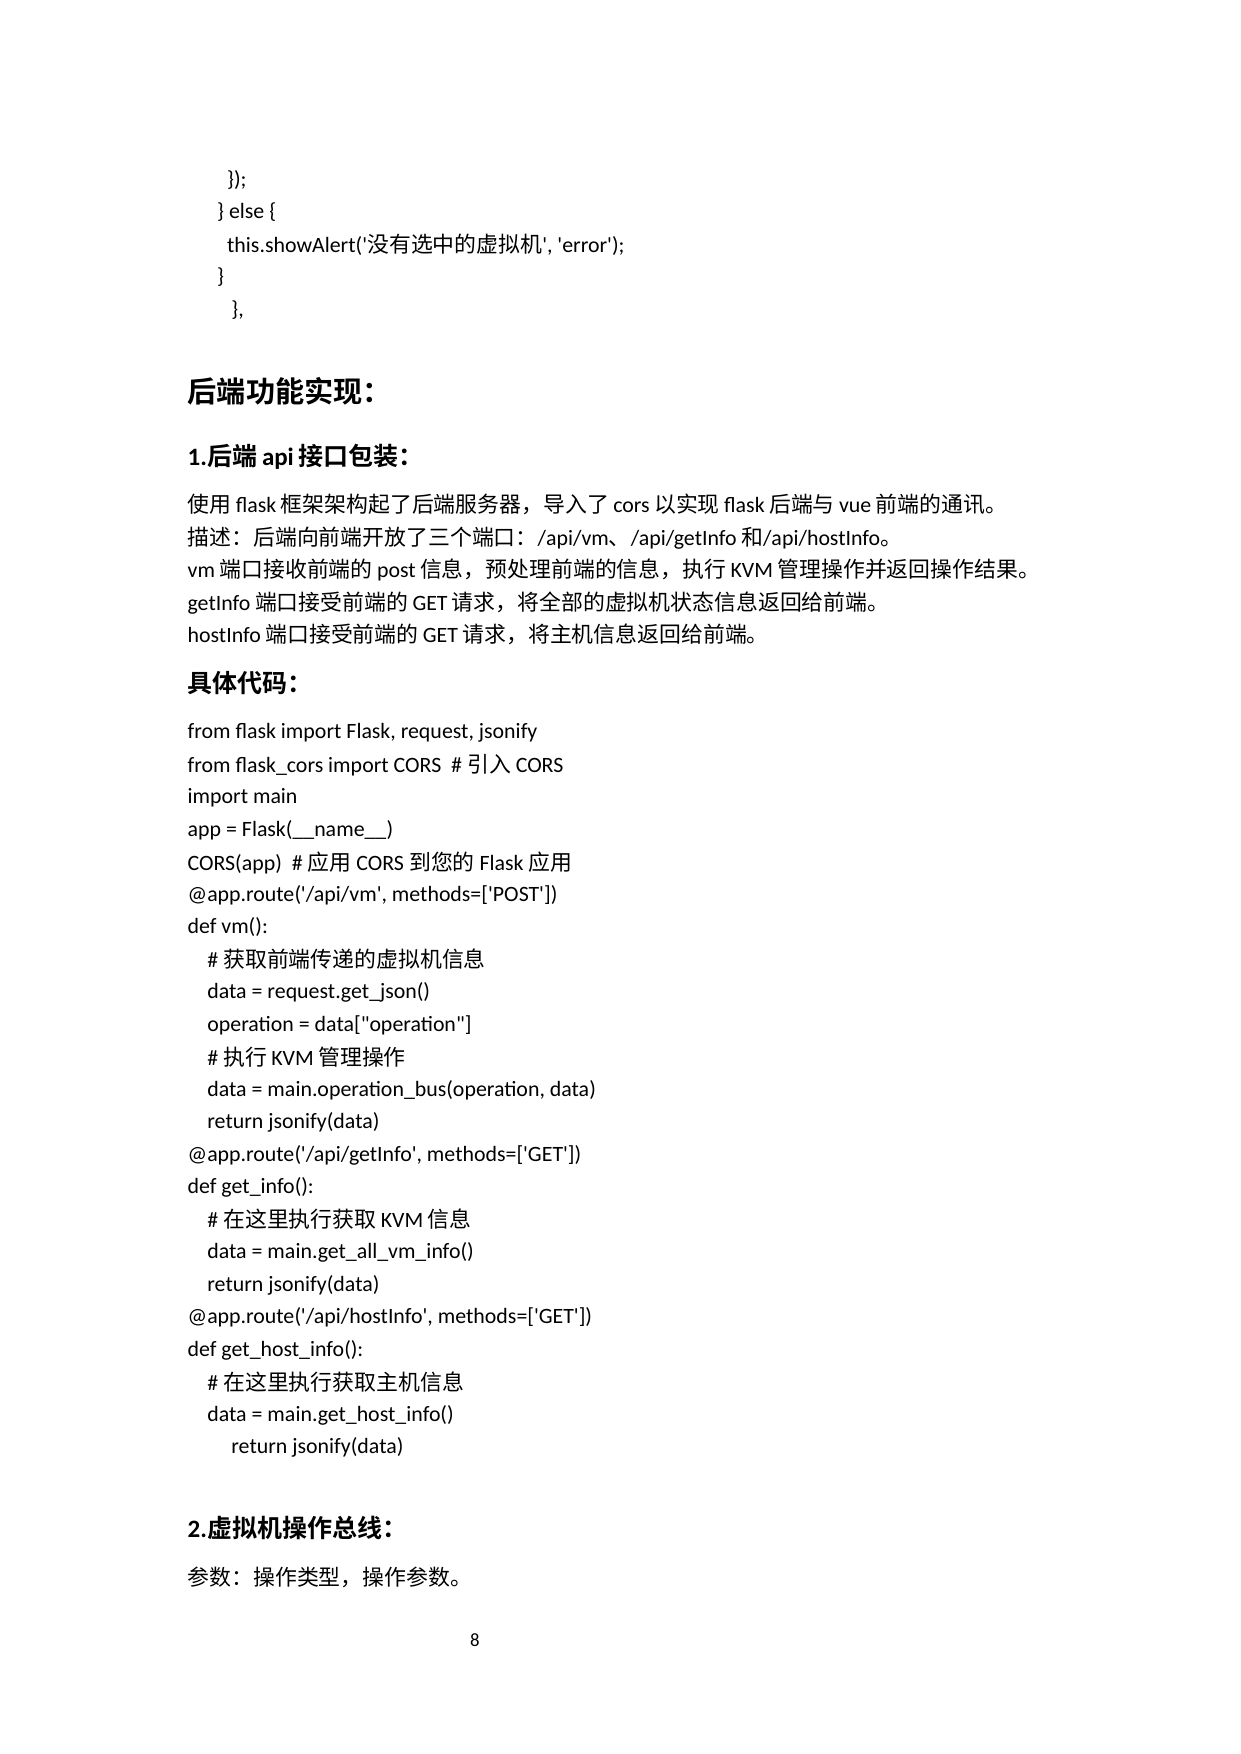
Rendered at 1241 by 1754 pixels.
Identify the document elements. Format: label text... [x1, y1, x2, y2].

text from flask import Flask, request, jsonify [187, 714, 1053, 747]
text return jsonify(data) [187, 1429, 1053, 1462]
text @app.route('/api/hostInfo', methods=['GET']) [187, 1299, 1053, 1332]
text data = main.get_all_vm_info() [187, 1234, 1053, 1267]
text @app.route('/api/vm', methods=['POST']) [187, 877, 1053, 909]
text from flask_cors import CORS # 引入 CORS [187, 747, 1053, 779]
text this.showAlert('没有选中的虚拟机', 'error'); [187, 227, 1053, 259]
text } else { [187, 194, 1053, 227]
text hostInfo端口接受前端的GET请求，将主机信息返回给前端。 [187, 617, 1053, 649]
text def get_info(): [187, 1169, 1053, 1202]
text 后端功能实现： [187, 357, 1053, 422]
text operation = data["operation"] [187, 1007, 1053, 1039]
text # 获取前端传递的虚拟机信息 [187, 942, 1053, 974]
text vm端口接收前端的post信息，预处理前端的信息，执行KVM管理操作并返回操作结果。 [187, 552, 1053, 584]
text import main [187, 779, 1053, 812]
text getInfo端口接受前端的GET请求，将全部的虚拟机状态信息返回给前端。 [187, 584, 1053, 617]
text def get_host_info(): [187, 1332, 1053, 1364]
text CORS(app) # 应用 CORS 到您的 Flask 应用 [187, 844, 1053, 877]
text 参数：操作类型，操作参数。 [187, 1559, 1053, 1592]
text # 执行KVM管理操作 [187, 1039, 1053, 1072]
text 使用flask框架架构起了后端服务器，导入了cors以实现flask后端与vue前端的通讯。 [187, 487, 1053, 519]
text return jsonify(data) [187, 1267, 1053, 1299]
text app = Flask(__name__) [187, 812, 1053, 844]
text # 在这里执行获取KVM信息 [187, 1202, 1053, 1234]
text }, [187, 292, 1053, 324]
text 2.虚拟机操作总线： [187, 1494, 1053, 1559]
text }); [187, 162, 1053, 194]
text return jsonify(data) [187, 1104, 1053, 1137]
text @app.route('/api/getInfo', methods=['GET']) [187, 1137, 1053, 1169]
text data = request.get_json() [187, 974, 1053, 1007]
text 描述：后端向前端开放了三个端口：/api/vm、/api/getInfo和/api/hostInfo。 [187, 519, 1053, 552]
text data = main.get_host_info() [187, 1397, 1053, 1429]
text # 在这里执行获取主机信息 [187, 1364, 1053, 1397]
text def vm(): [187, 909, 1053, 942]
text 1.后端api接口包装： [187, 422, 1053, 487]
text data = main.operation_bus(operation, data) [187, 1072, 1053, 1104]
text 具体代码： [187, 649, 1053, 714]
text } [187, 259, 1053, 292]
